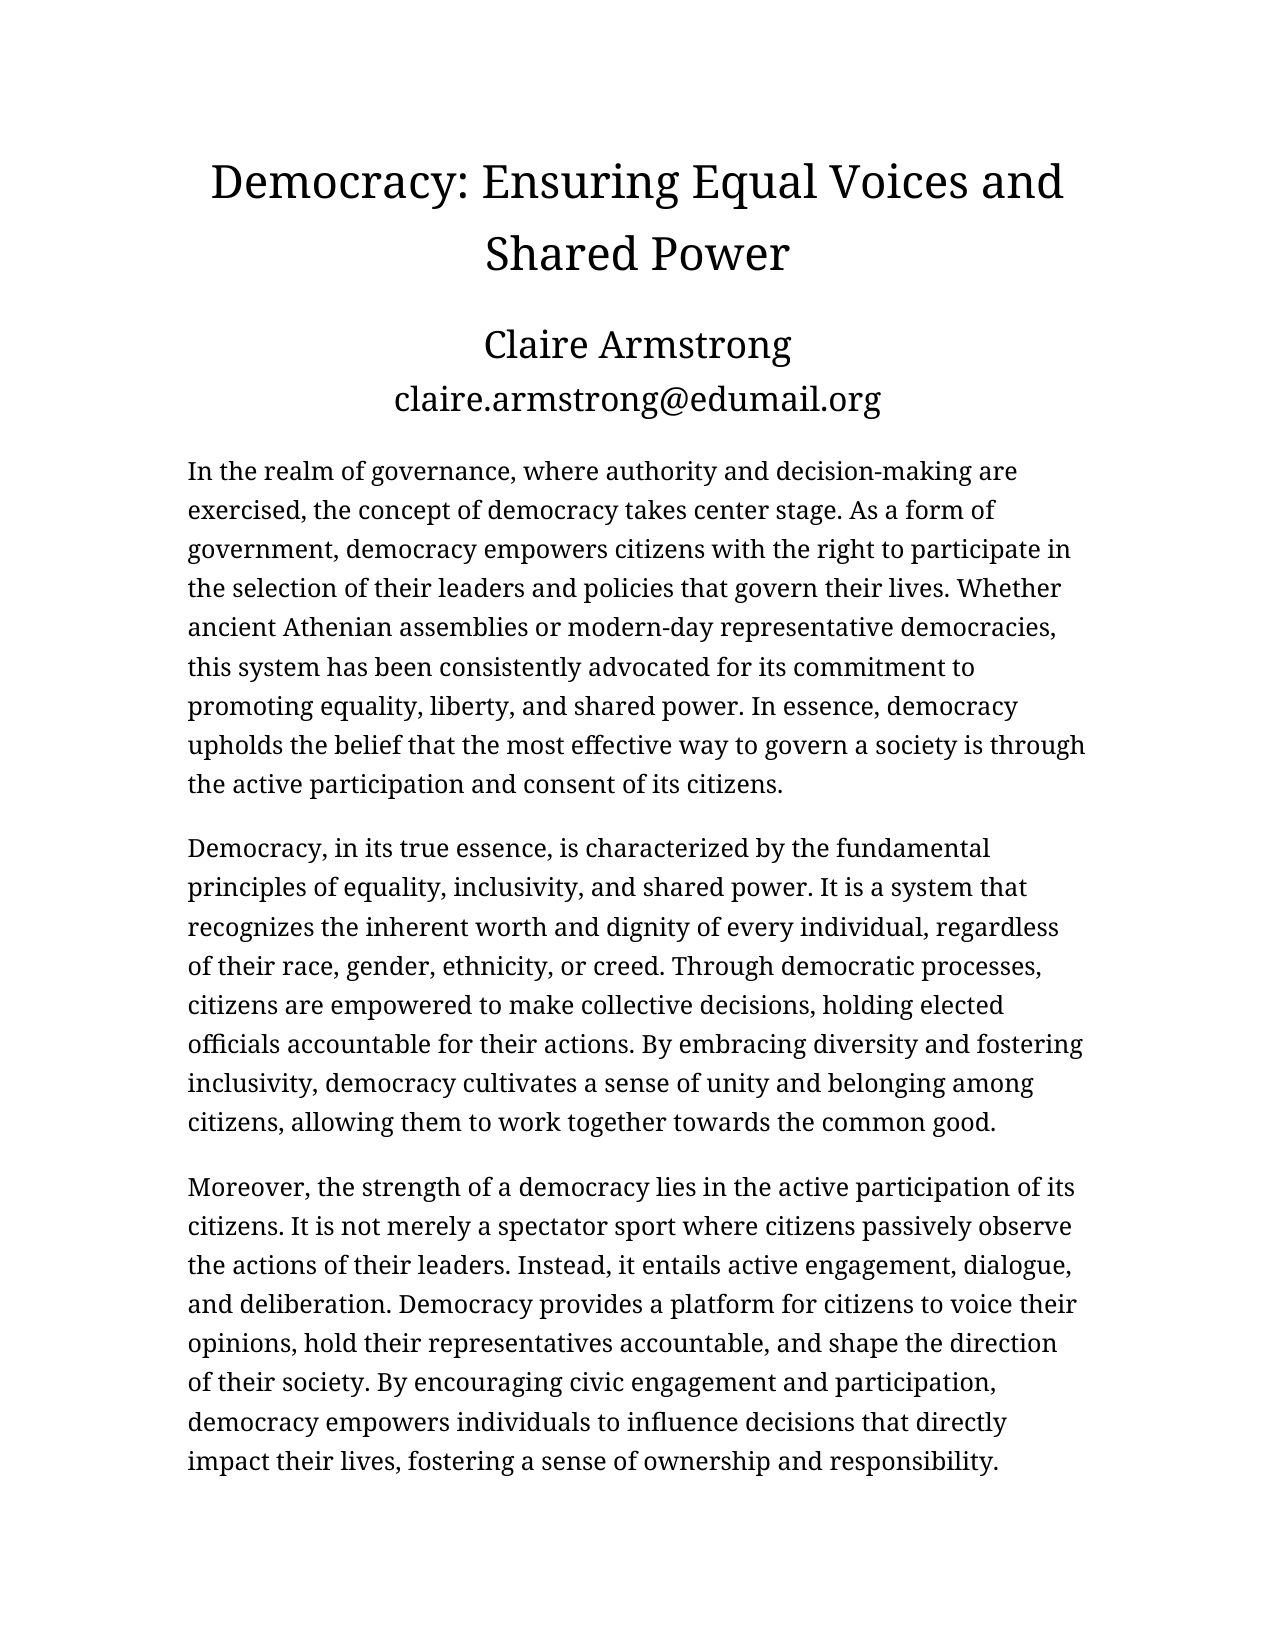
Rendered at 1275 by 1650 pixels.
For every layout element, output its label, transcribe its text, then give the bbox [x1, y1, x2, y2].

text Moreover, the strength of a democracy lies in the active participation of its citizens. It is not merely a spectator sport where citizens passively observe the actions of their leaders. Instead, it entails active engagement, dialogue, and deliberation. Democracy provides a platform for citizens to voice their opinions, hold their representatives accountable, and shape the direction of their society. By encouraging civic engagement and participation, democracy empowers individuals to influence decisions that directly impact their lives, fostering a sense of ownership and responsibility. [187, 1169, 1087, 1477]
text Claire Armstrong claire.armstrong@edumail.org [187, 318, 1087, 422]
text In the realm of governance, where authority and decision-making are exercised, the concept of democracy takes center stage. As a form of government, democracy empowers citizens with the right to participate in the selection of their leaders and policies that govern their lives. Whether ancient Athenian assemblies or modern-day representative democracies, this system has been consistently advocated for its commitment to promoting equality, liberty, and shared power. In essence, democracy upholds the belief that the most effective way to govern a society is through the active participation and consent of its citizens. [187, 453, 1087, 801]
text Democracy, in its true essence, is characterized by the fundamental principles of equality, inclusivity, and shared power. It is a system that recognizes the inherent worth and dignity of every individual, regardless of their race, gender, ethnicity, or creed. Through democratic processes, citizens are empowered to make collective decisions, holding elected officials accountable for their actions. By embracing diversity and fostering inclusivity, democracy cultivates a sense of unity and belonging among citizens, allowing them to work together towards the common good. [187, 831, 1087, 1139]
text Democracy: Ensuring Equal Voices and Shared Power [187, 150, 1087, 284]
